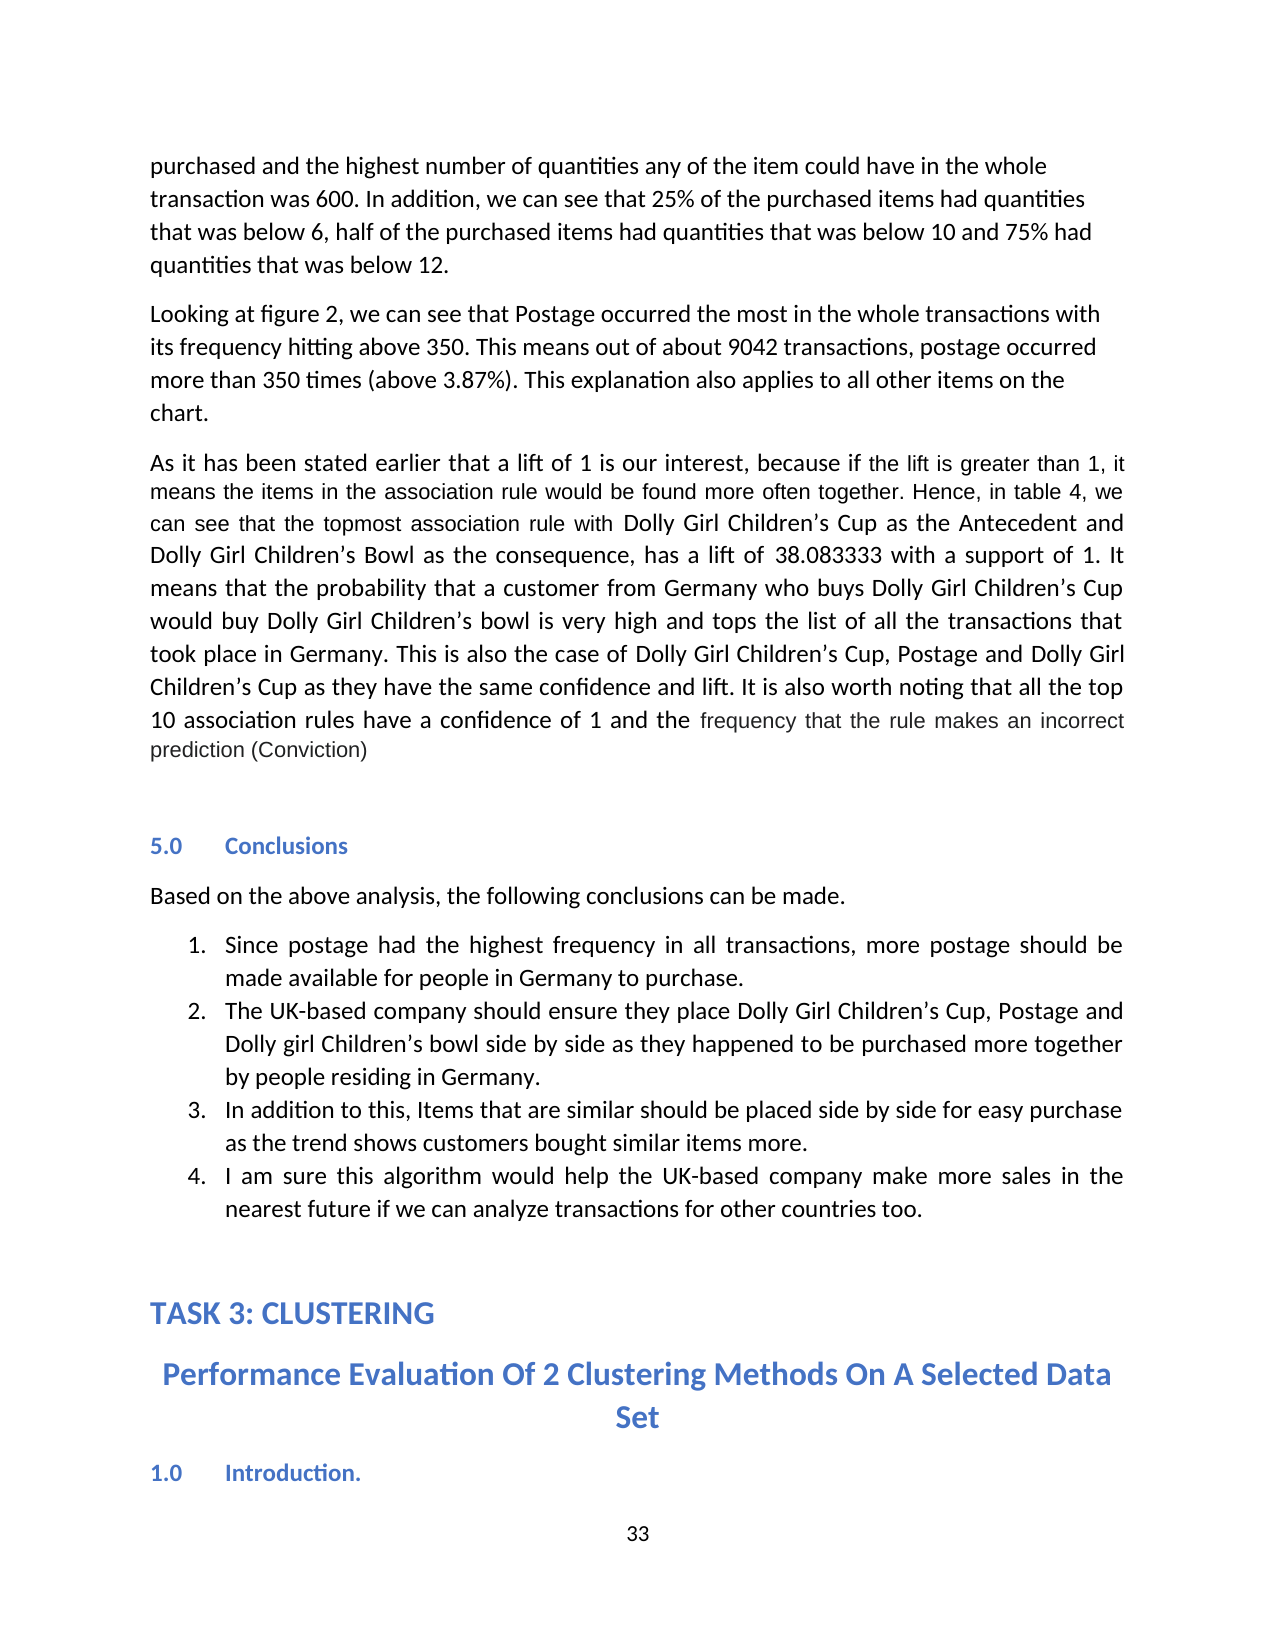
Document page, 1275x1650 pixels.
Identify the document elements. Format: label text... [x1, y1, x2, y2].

list The UK-based company should ensure they place Dolly Girl Children’s Cup, Postage and Dolly girl Children’s bowl side by side as they happened to be purchased more together by people residing in Germany. [187, 995, 1125, 1092]
text As it has been stated earlier that a lift of 1 is our interest, because if the lift is greater than 1, it means the items in the association rule would be found more often together. Hence, in table 4, we can see that the topmost association rule with Dolly Girl Children’s Cup as the Antecedent and Dolly Girl Children’s Bowl as the consequence, has a lift of 38.083333 with a support of 1. It means that the probability that a customer from Germany who buys Dolly Girl Children’s Cup would buy Dolly Girl Children’s bowl is very high and tops the list of all the transactions that took place in Germany. This is also the case of Dolly Girl Children’s Cup, Postage and Dolly Girl Children’s Cup as they have the same confidence and lift. It is also worth noting that all the top 10 association rules have a confidence of 1 and the frequency that the rule makes an incorrect prediction (Conviction) [150, 504, 1125, 762]
text TASK 3: CLUSTERING [150, 1292, 1125, 1333]
list I am sure this algorithm would help the UK-based company make more sales in the nearest future if we can analyze transactions for other countries too. [187, 1160, 1125, 1223]
text Performance Evaluation Of 2 Clustering Methods On A Selected Data Set [150, 1352, 1125, 1437]
text Looking at figure 2, we can see that Postage occurred the most in the whole transactions with its frequency hitting above 350. This means out of about 9042 transactions, postage occurred more than 350 times (above 3.87%). This explanation also applies to all other items on the chart. [150, 298, 1125, 428]
text 5.0 Conclusions [150, 830, 1125, 861]
text 1.0 Introduction. [150, 1457, 1125, 1488]
list In addition to this, Items that are similar should be placed side by side for easy purchase as the trend shows customers bought similar items more. [187, 1094, 1125, 1157]
list Since postage had the highest frequency in all transactions, more postage should be made available for people in Germany to purchase. [187, 929, 1125, 993]
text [150, 150, 1125, 279]
text Based on the above analysis, the following conclusions can be made. [150, 880, 1125, 910]
